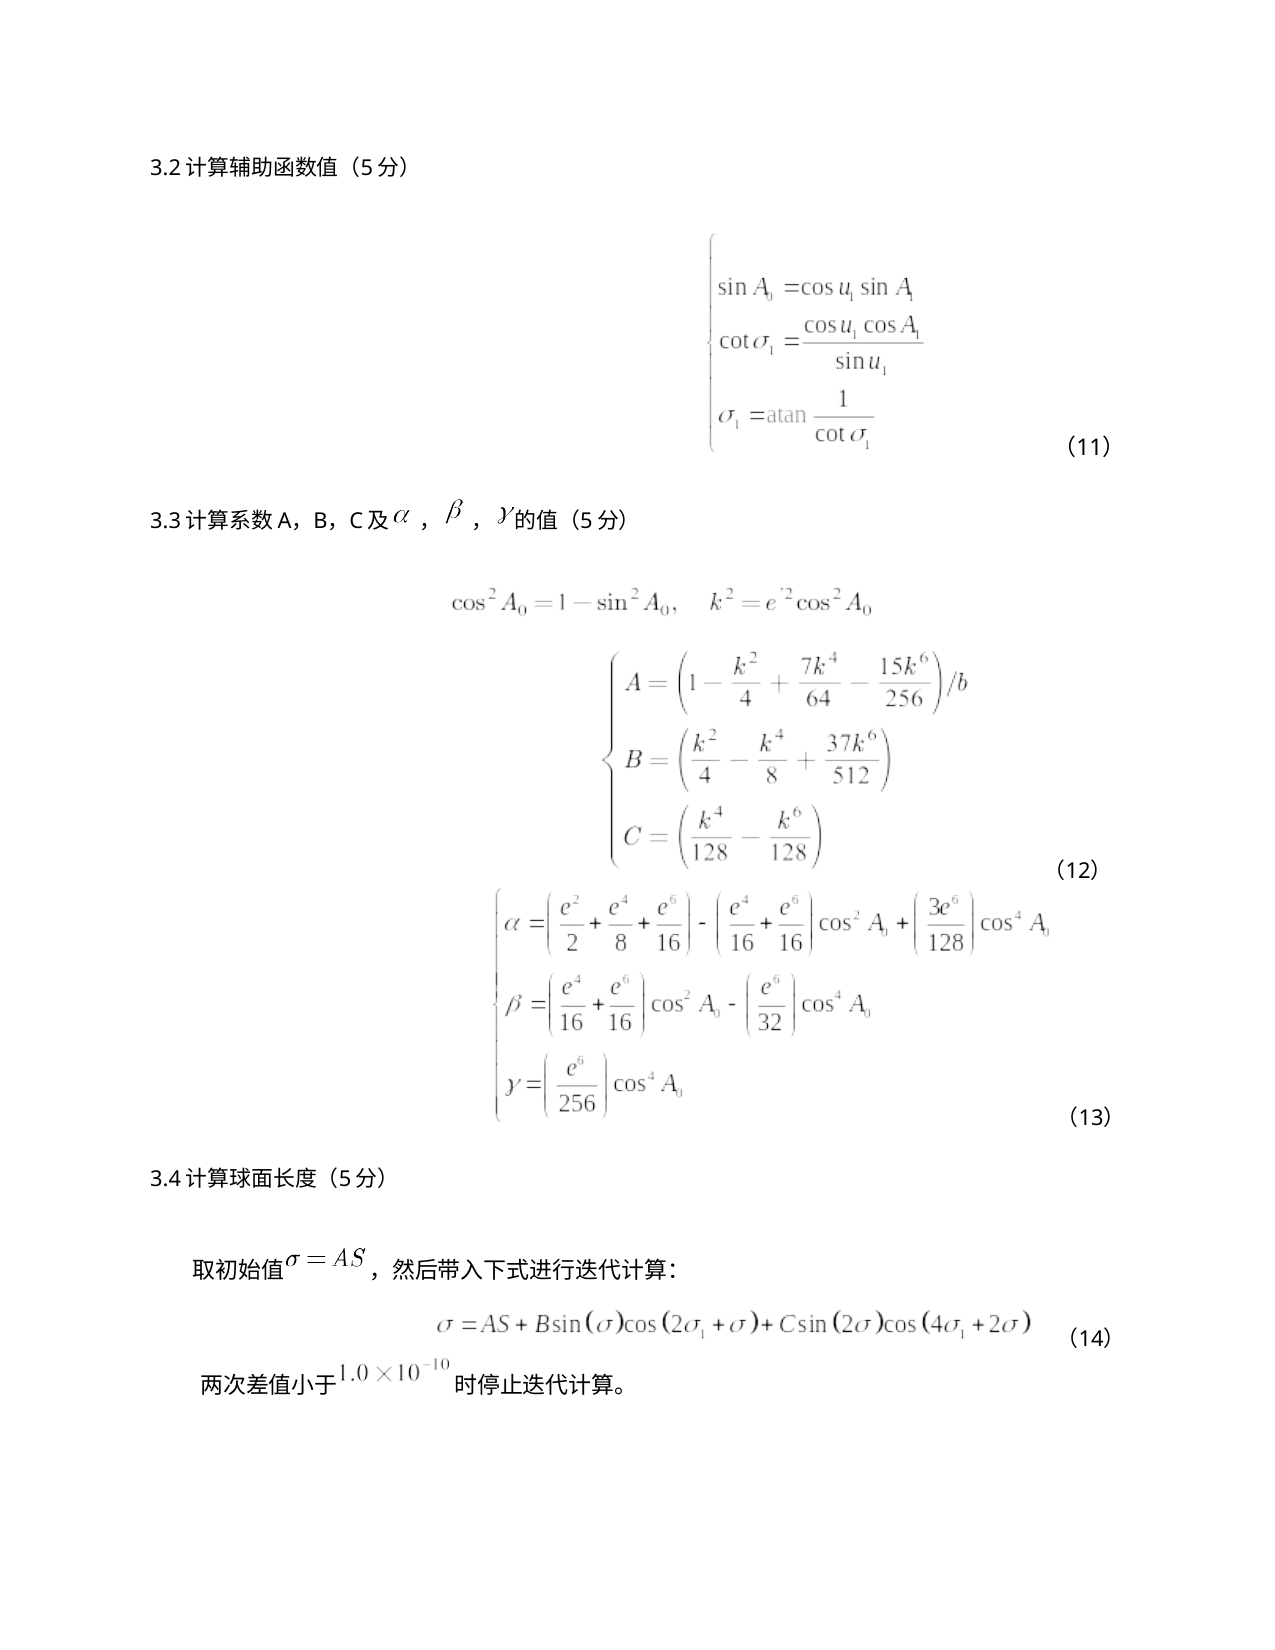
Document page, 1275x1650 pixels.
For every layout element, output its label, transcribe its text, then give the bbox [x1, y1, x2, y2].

list （12） [150, 645, 1125, 885]
text 两次差值小于时停止迭代计算。 [150, 1353, 1125, 1400]
subtitle 3.4计算球面长度（5分） [150, 1161, 1125, 1193]
list （14） [150, 1305, 1125, 1353]
subtitle 3.3计算系数A，B，C及 ， ，的值（5分） [150, 494, 1125, 534]
list （13） [150, 885, 1125, 1132]
text （11） [150, 230, 1125, 462]
text 取初始值，然后带入下式进行迭代计算： [150, 1241, 1125, 1286]
subtitle 3.2计算辅助函数值（5分） [150, 150, 1125, 182]
